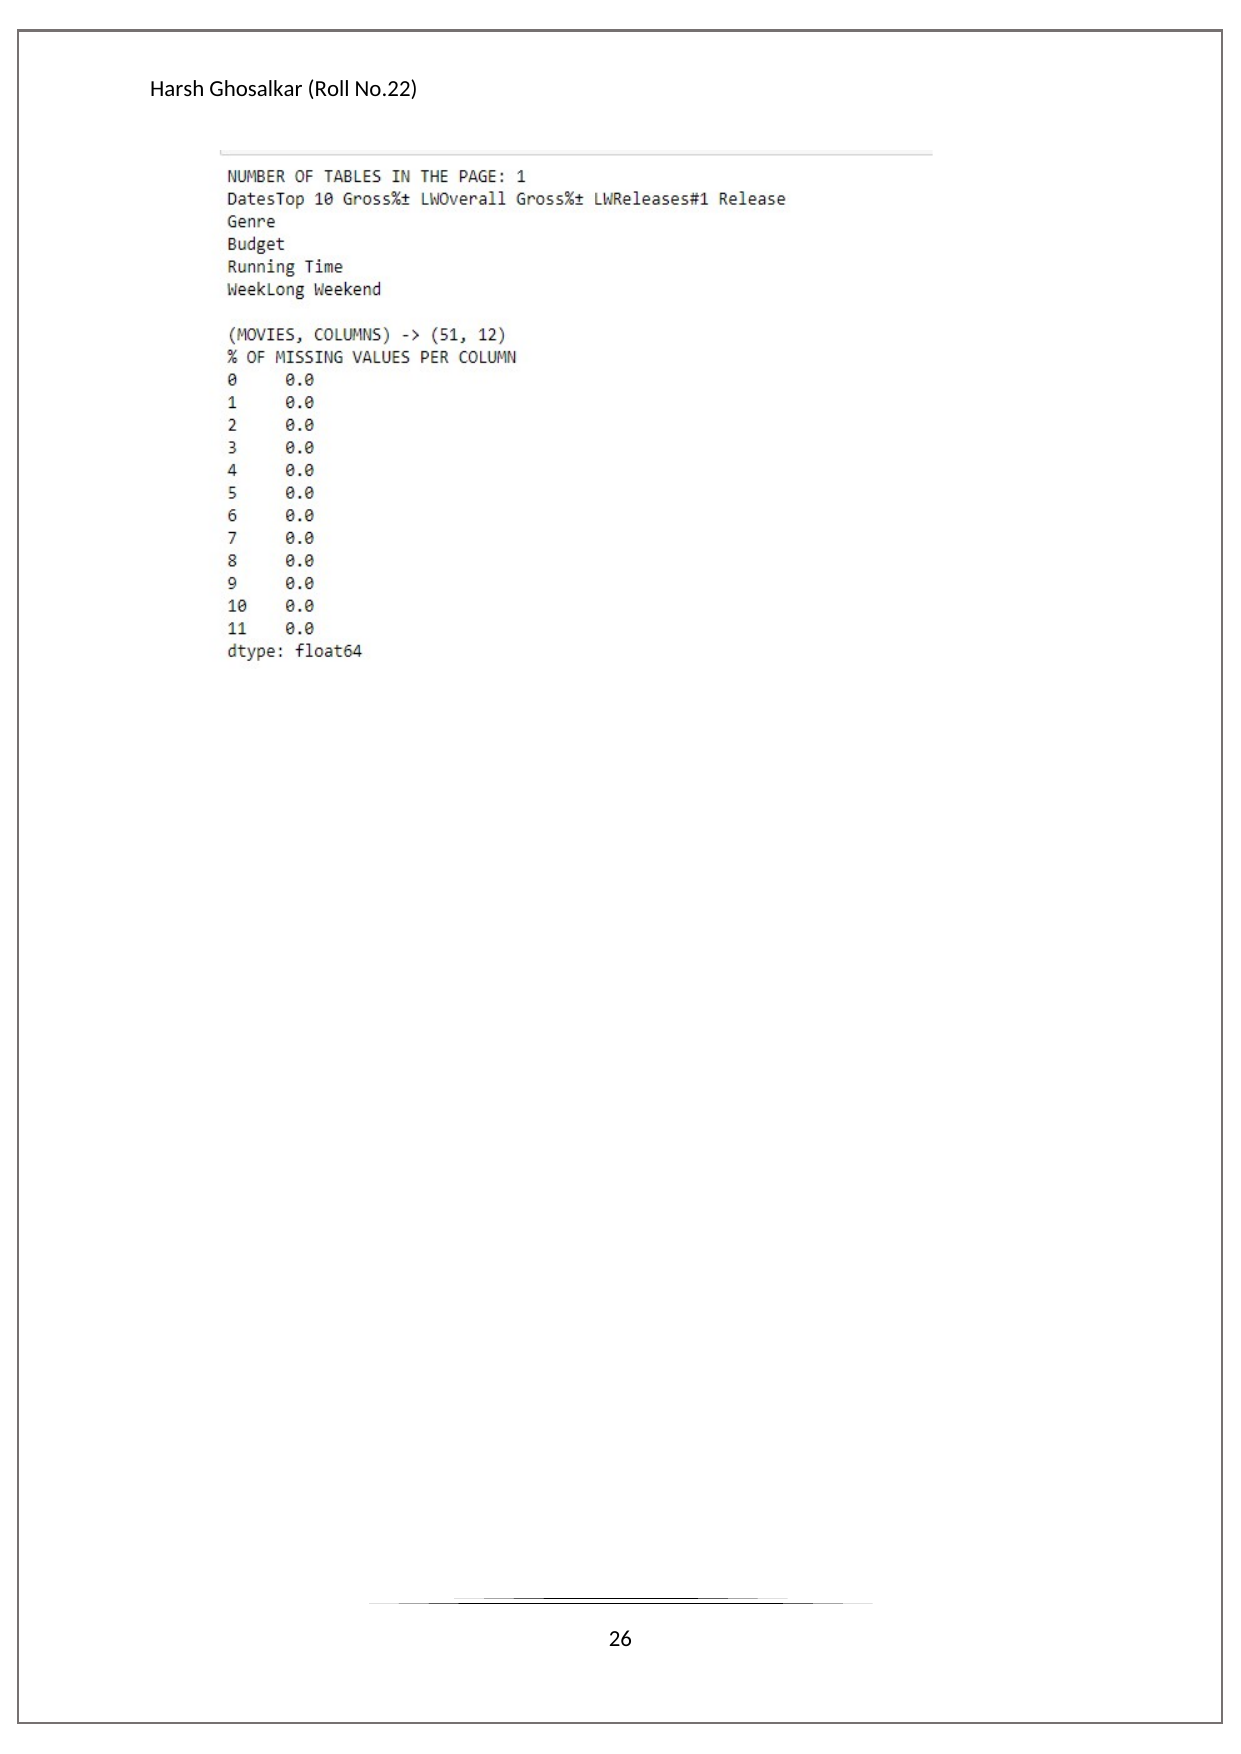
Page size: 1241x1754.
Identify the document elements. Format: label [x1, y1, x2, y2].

picture [150, 150, 933, 669]
